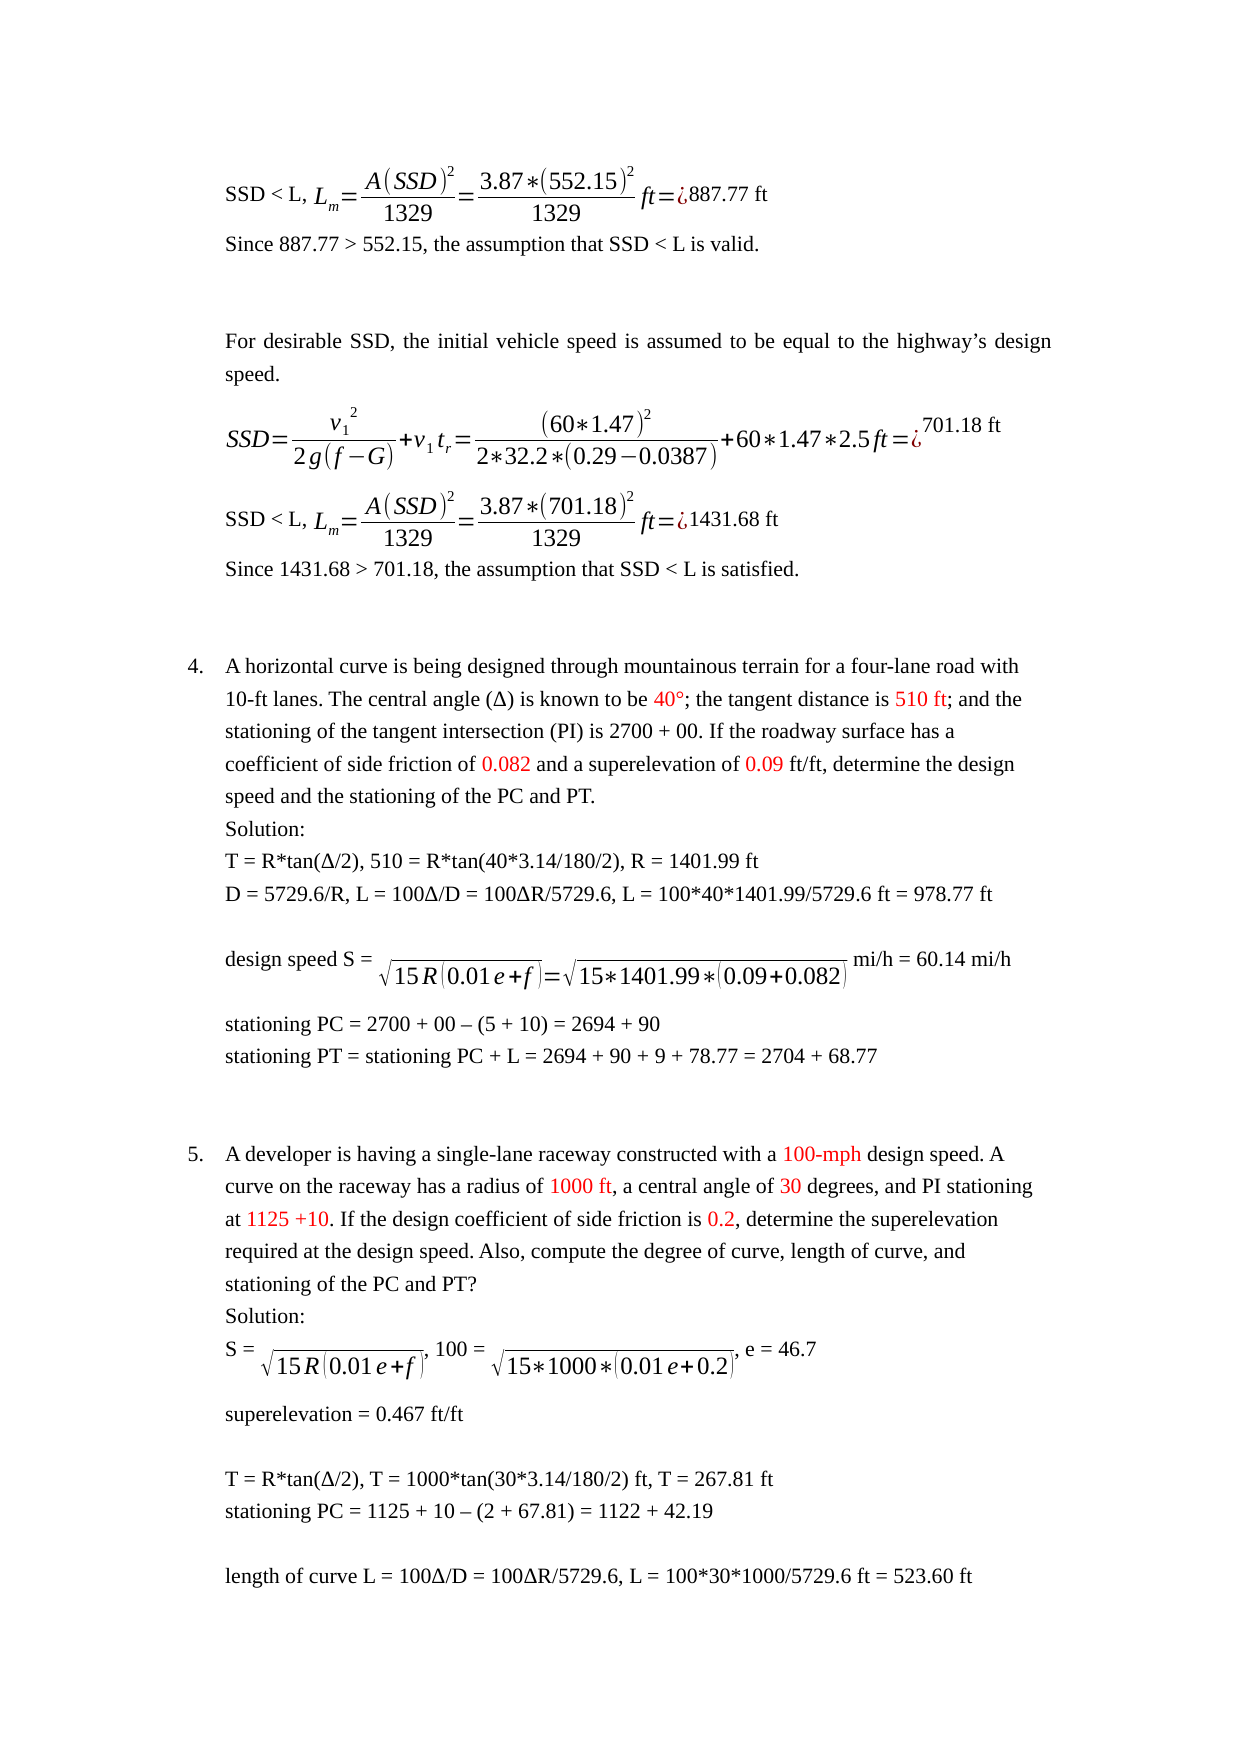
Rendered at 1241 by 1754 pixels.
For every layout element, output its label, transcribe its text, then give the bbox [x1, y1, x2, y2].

list Solution: [225, 812, 1053, 844]
list For desirable SSD, the initial vehicle speed is assumed to be equal to the highway’s design speed. [225, 324, 1053, 389]
text design speed S = mi/h = 60.14 mi/h [187, 942, 1053, 1007]
list 701.18 ft [225, 389, 1053, 487]
list Since 887.77 > 552.15, the assumption that SSD < L is valid. [225, 227, 1053, 259]
list superelevation = 0.467 ft/ft [225, 1397, 1053, 1429]
list A developer is having a single-lane raceway constructed with a 100-mph design speed. A curve on the raceway has a radius of 1000 ft, a central angle of 30 degrees, and PI stationing at 1125 +10. If the design coefficient of side friction is 0.2, determine the superelevation required at the design speed. Also, compute the degree of curve, length of curve, and stationing of the PC and PT? [187, 1137, 1053, 1299]
text stationing PT = stationing PC + L = 2694 + 90 + 9 + 78.77 = 2704 + 68.77 [187, 1039, 1053, 1072]
list Solution: [225, 1299, 1053, 1332]
text D = 5729.6/R, L = 100Δ/D = 100ΔR/5729.6, L = 100*40*1401.99/5729.6 ft = 978.77 ft [187, 877, 1053, 909]
text stationing PC = 1125 + 10 – (2 + 67.81) = 1122 + 42.19 [187, 1494, 1053, 1527]
text length of curve L = 100Δ/D = 100ΔR/5729.6, L = 100*30*1000/5729.6 ft = 523.60 ft [187, 1559, 1053, 1592]
list A horizontal curve is being designed through mountainous terrain for a four-lane road with 10-ft lanes. The central angle (Δ) is known to be 40°; the tangent distance is 510 ft; and the stationing of the tangent intersection (PI) is 2700 + 00. If the roadway surface has a coefficient of side friction of 0.082 and a superelevation of 0.09 ft/ft, determine the design speed and the stationing of the PC and PT. [187, 649, 1053, 812]
list SSD < L, 1431.68 ft [225, 487, 1053, 552]
text stationing PC = 2700 + 00 – (5 + 10) = 2694 + 90 [187, 1007, 1053, 1039]
list S = , 100 = , e = 46.7 [225, 1332, 1053, 1397]
text T = R*tan(Δ/2), 510 = R*tan(40*3.14/180/2), R = 1401.99 ft [187, 844, 1053, 877]
list SSD < L, 887.77 ft [225, 162, 1053, 227]
text T = R*tan(Δ/2), T = 1000*tan(30*3.14/180/2) ft, T = 267.81 ft [187, 1462, 1053, 1494]
list Since 1431.68 > 701.18, the assumption that SSD < L is satisfied. [225, 552, 1053, 584]
